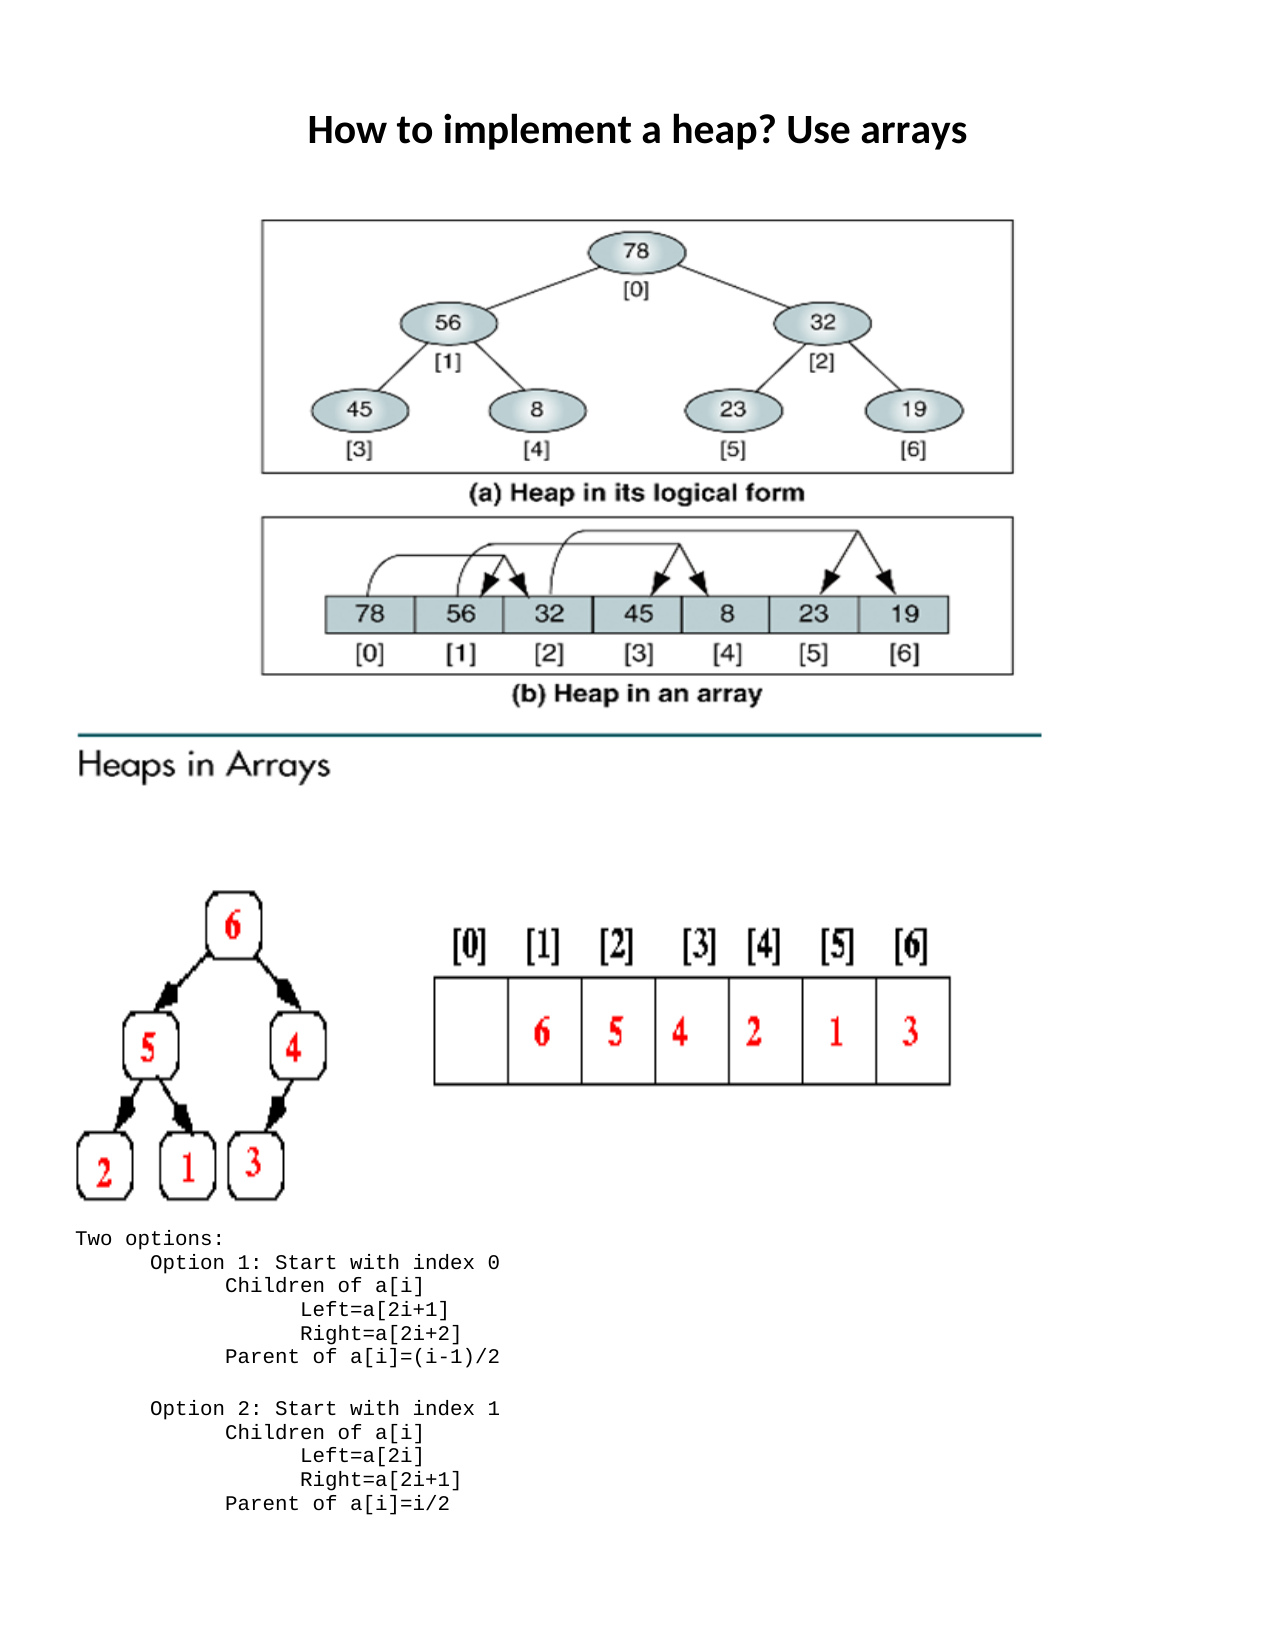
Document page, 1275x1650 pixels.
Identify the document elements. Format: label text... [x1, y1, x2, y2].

text Option 2: Start with index 1 [75, 1398, 1200, 1422]
text Right=a[2i+1] [75, 1469, 1200, 1493]
text Left=a[2i] [75, 1445, 1200, 1469]
text Right=a[2i+2] [75, 1323, 1200, 1346]
text Parent of a[i]=i/2 [75, 1493, 1200, 1516]
text Option 1: Start with index 0 [75, 1252, 1200, 1276]
text Two options: [75, 1228, 1200, 1252]
text Left=a[2i+1] [75, 1299, 1200, 1323]
picture [75, 204, 1051, 806]
text How to implement a heap? Use arrays [75, 103, 1200, 154]
picture [75, 890, 953, 1204]
text Children of a[i] [75, 1422, 1200, 1445]
text Children of a[i] [75, 1276, 1200, 1299]
text Parent of a[i]=(i-1)/2 [75, 1346, 1200, 1370]
